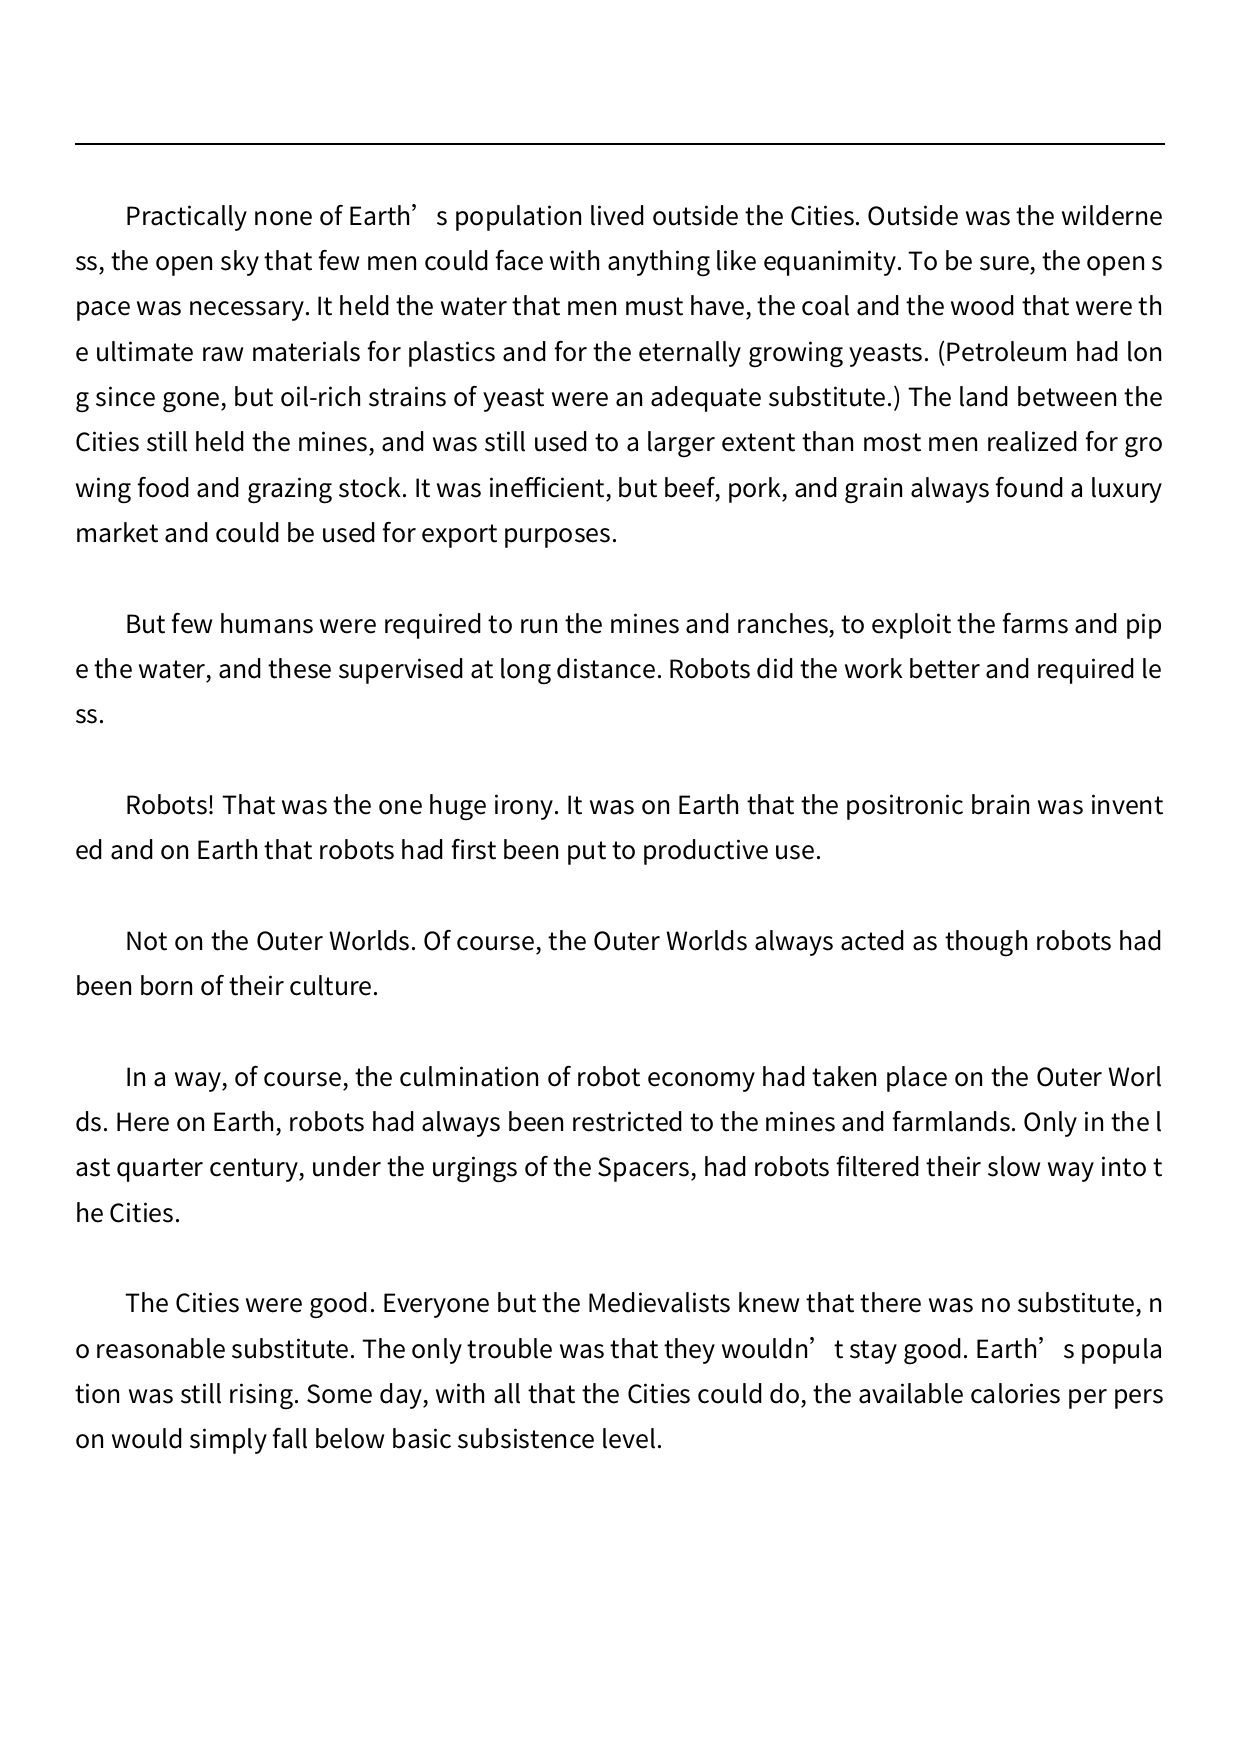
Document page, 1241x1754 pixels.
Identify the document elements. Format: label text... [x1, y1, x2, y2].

text Not on the Outer Worlds. Of course, the Outer Worlds always acted as though robots had been born of their culture. [75, 917, 1165, 1007]
text Practically none of Earth’s population lived outside the Cities. Outside was the wilderness, the open sky that few men could face with anything like equanimity. To be sure, the open space was necessary. It held the water that men must have, the coal and the wood that were the ultimate raw materials for plastics and for the eternally growing yeasts. (Petroleum had long since gone, but oil-rich strains of yeast were an adequate substitute.) The land between the Cities still held the mines, and was still used to a larger extent than most men realized for growing food and grazing stock. It was inefficient, but beef, pork, and grain always found a luxury market and could be used for export purposes. [75, 192, 1165, 554]
text Robots! That was the one huge irony. It was on Earth that the positronic brain was invented and on Earth that robots had first been put to productive use. [75, 781, 1165, 871]
text The Cities were good. Everyone but the Medievalists knew that there was no substitute, no reasonable substitute. The only trouble was that they wouldn’t stay good. Earth’s population was still rising. Some day, with all that the Cities could do, the available calories per person would simply fall below basic subsistence level. [75, 1279, 1165, 1461]
text But few humans were required to run the mines and ranches, to exploit the farms and pipe the water, and these supervised at long distance. Robots did the work better and required less. [75, 599, 1165, 736]
text In a way, of course, the culmination of robot economy had taken place on the Outer Worlds. Here on Earth, robots had always been restricted to the mines and farmlands. Only in the last quarter century, under the urgings of the Spacers, had robots filtered their slow way into the Cities. [75, 1053, 1165, 1234]
